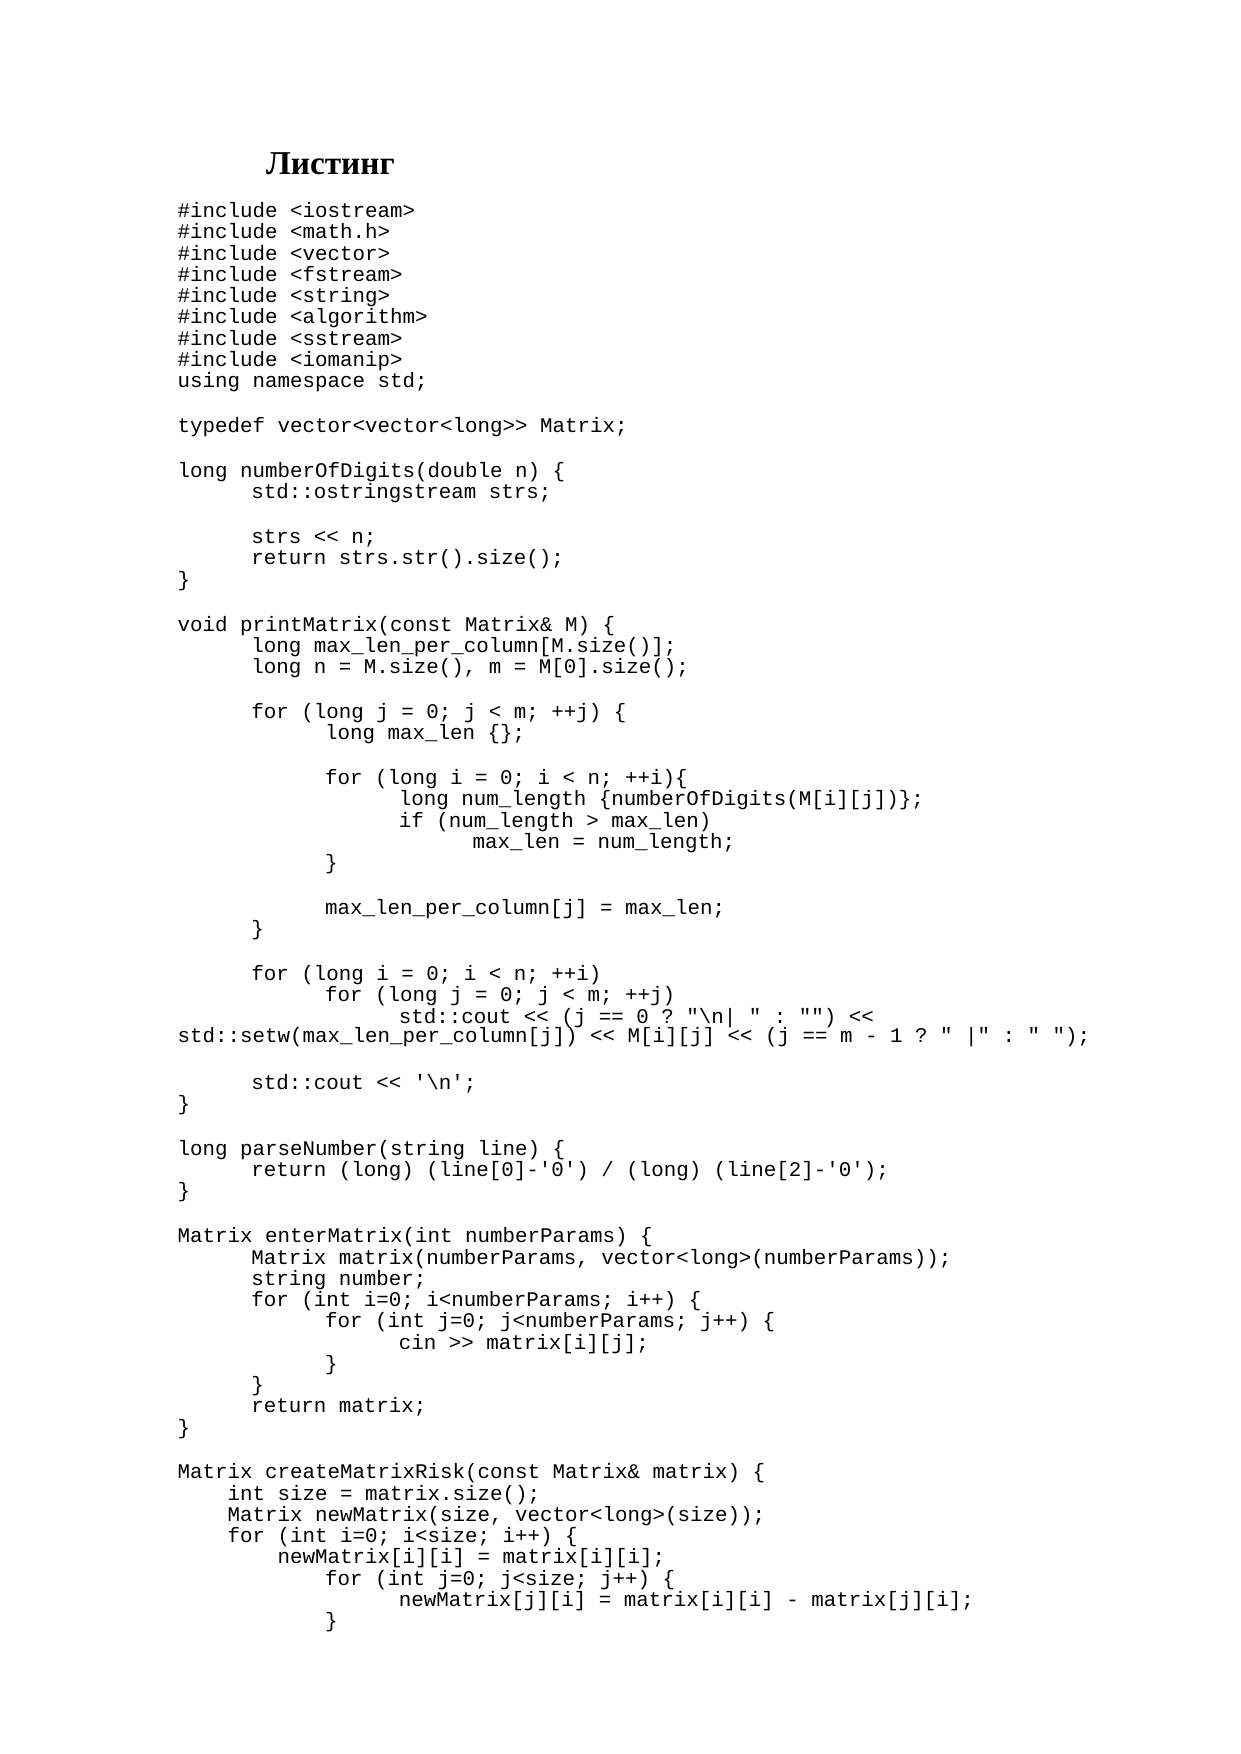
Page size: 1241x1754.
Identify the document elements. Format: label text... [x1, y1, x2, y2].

text std::cout << '\n'; [177, 1072, 1152, 1093]
text #include <math.h> [177, 222, 1152, 243]
text } [177, 1417, 1152, 1438]
text long max_len {}; [177, 723, 1152, 744]
text } [177, 1093, 1152, 1115]
text #include <fstream> [177, 264, 1152, 286]
text newMatrix[i][i] = matrix[i][i]; [177, 1547, 1152, 1568]
text newMatrix[j][i] = matrix[i][i] - matrix[j][i]; [177, 1589, 1152, 1611]
text Matrix matrix(numberParams, vector<long>(numberParams)); [177, 1247, 1152, 1268]
text #include <sstream> [177, 328, 1152, 349]
text cin >> matrix[i][j]; [177, 1332, 1152, 1353]
text max_len = num_length; [177, 831, 1152, 852]
text } [177, 1353, 1152, 1374]
text #include <iostream> [177, 201, 1152, 222]
text for (long j = 0; j < m; ++j) [177, 985, 1152, 1006]
text Matrix newMatrix(size, vector<long>(size)); [177, 1504, 1152, 1526]
text if (num_length > max_len) [177, 810, 1152, 831]
text } [177, 569, 1152, 590]
text #include <string> [177, 286, 1152, 307]
text for (int j=0; j<numberParams; j++) { [177, 1311, 1152, 1332]
text for (long j = 0; j < m; ++j) { [177, 701, 1152, 723]
text #include <iomanip> [177, 349, 1152, 371]
text for (int i=0; i<size; i++) { [177, 1526, 1152, 1547]
text return strs.str().size(); [177, 548, 1152, 569]
text } [177, 1181, 1152, 1202]
text void printMatrix(const Matrix& M) { [177, 614, 1152, 635]
text for (int j=0; j<size; j++) { [177, 1568, 1152, 1589]
text long numberOfDigits(double n) { [177, 460, 1152, 482]
text long parseNumber(string line) { [177, 1138, 1152, 1160]
text long num_length {numberOfDigits(M[i][j])}; [177, 789, 1152, 810]
text long n = M.size(), m = M[0].size(); [177, 656, 1152, 678]
text for (int i=0; i<numberParams; i++) { [177, 1289, 1152, 1311]
text } [177, 919, 1152, 940]
text for (long i = 0; i < n; ++i) [177, 963, 1152, 985]
text using namespace std; [177, 371, 1152, 392]
text return (long) (line[0]-'0') / (long) (line[2]-'0'); [177, 1160, 1152, 1181]
text Matrix createMatrixRisk(const Matrix& matrix) { [177, 1462, 1152, 1483]
text } [177, 1374, 1152, 1396]
subtitle Листинг [177, 143, 1152, 181]
text } [177, 852, 1152, 874]
text std::cout << (j == 0 ? "\n| " : "") << std::setw(max_len_per_column[j]) << M[i][j] << (j == m - 1 ? " |" : " "); [177, 1006, 1152, 1049]
text typedef vector<vector<long>> Matrix; [177, 416, 1152, 437]
text #include <algorithm> [177, 307, 1152, 328]
text #include <vector> [177, 243, 1152, 264]
text for (long i = 0; i < n; ++i){ [177, 767, 1152, 789]
text int size = matrix.size(); [177, 1483, 1152, 1504]
text } [177, 1611, 1152, 1632]
text Matrix enterMatrix(int numberParams) { [177, 1226, 1152, 1247]
text long max_len_per_column[M.size()]; [177, 635, 1152, 656]
text return matrix; [177, 1396, 1152, 1417]
text strs << n; [177, 527, 1152, 548]
text max_len_per_column[j] = max_len; [177, 897, 1152, 919]
text std::ostringstream strs; [177, 482, 1152, 503]
text string number; [177, 1268, 1152, 1289]
